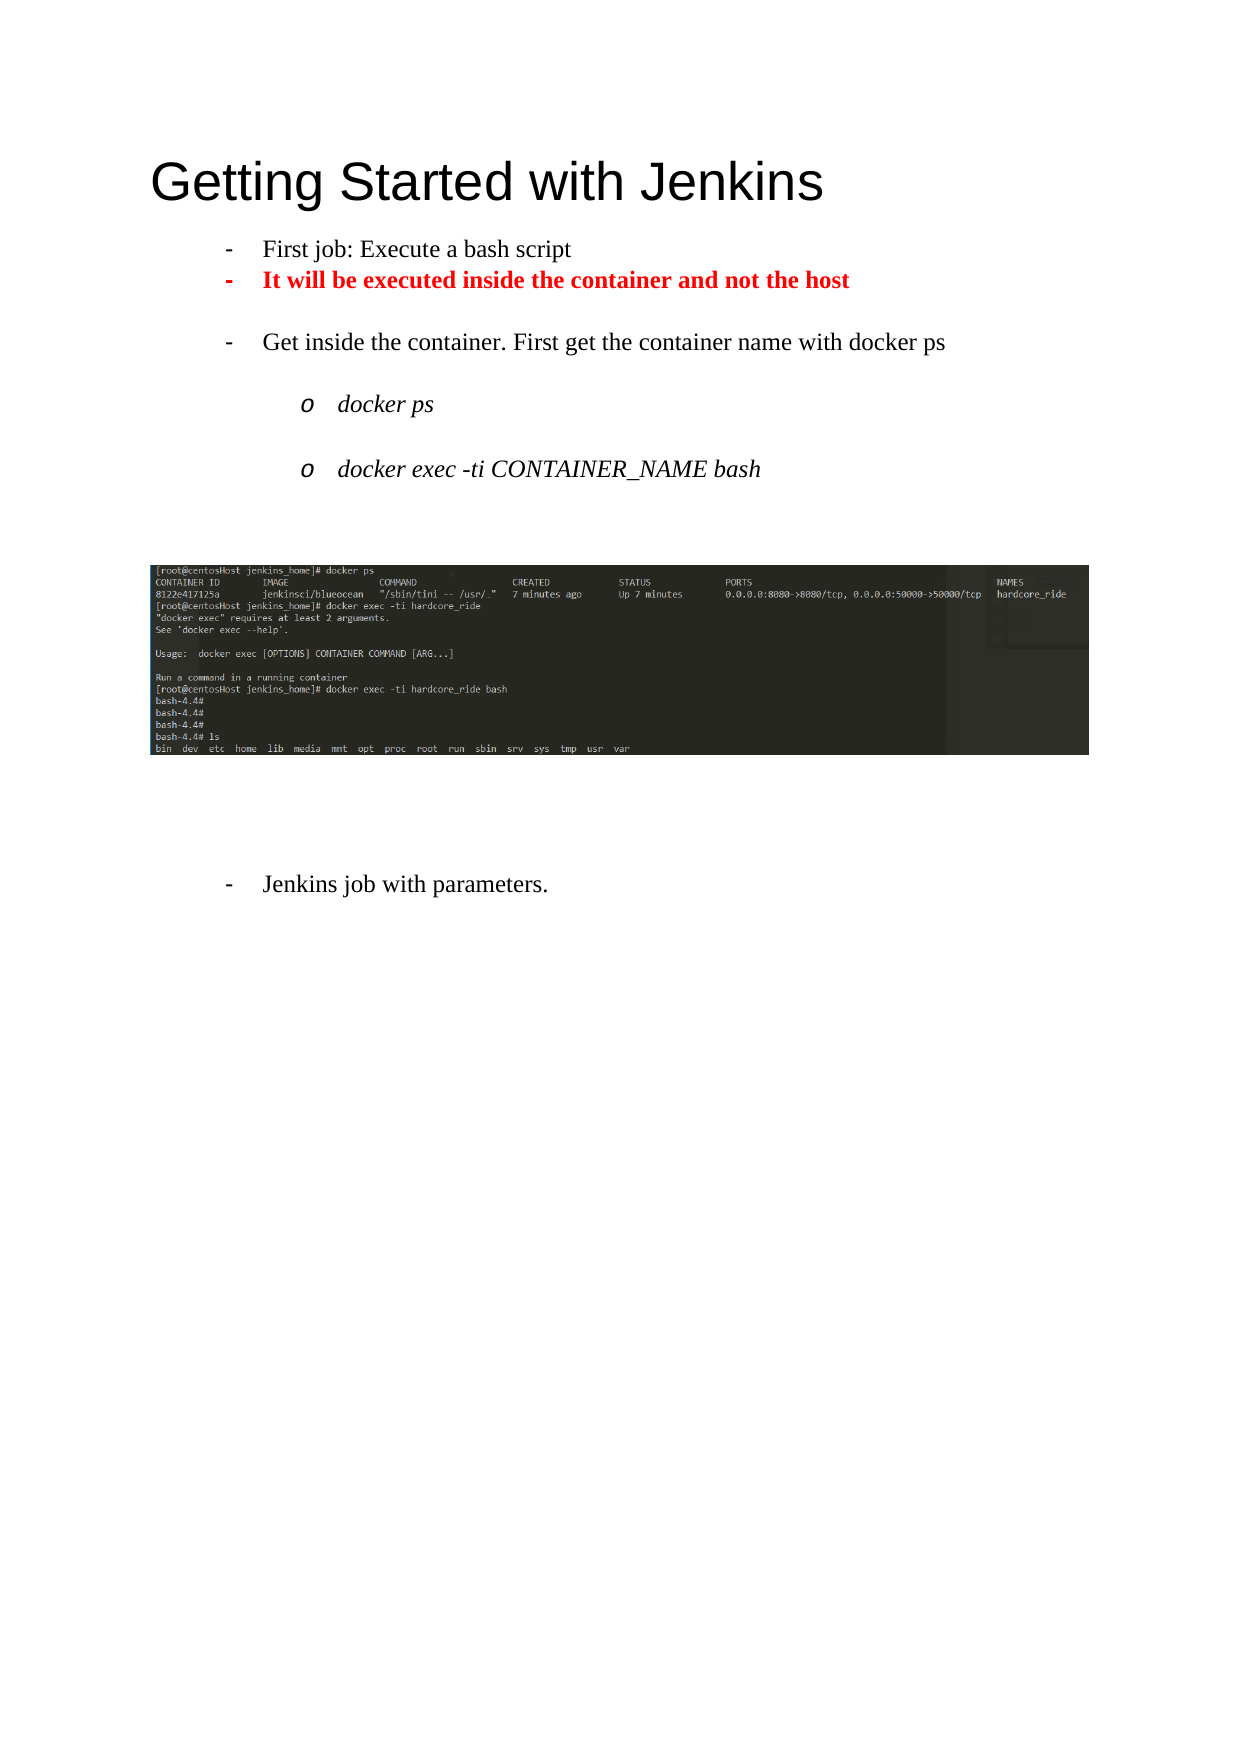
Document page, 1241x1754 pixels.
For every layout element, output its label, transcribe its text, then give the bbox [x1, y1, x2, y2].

list docker exec -ti CONTAINER_NAME bash [300, 454, 1090, 484]
text Getting Started with Jenkins [150, 150, 1090, 212]
list First job: Execute a bash script [225, 234, 1090, 263]
picture [150, 565, 1089, 755]
list Get inside the container. First get the container name with docker ps [225, 327, 1090, 356]
list docker ps [300, 389, 1090, 420]
list Jenkins job with parameters. [225, 869, 1090, 897]
list It will be executed inside the container and not the host [225, 265, 1090, 294]
